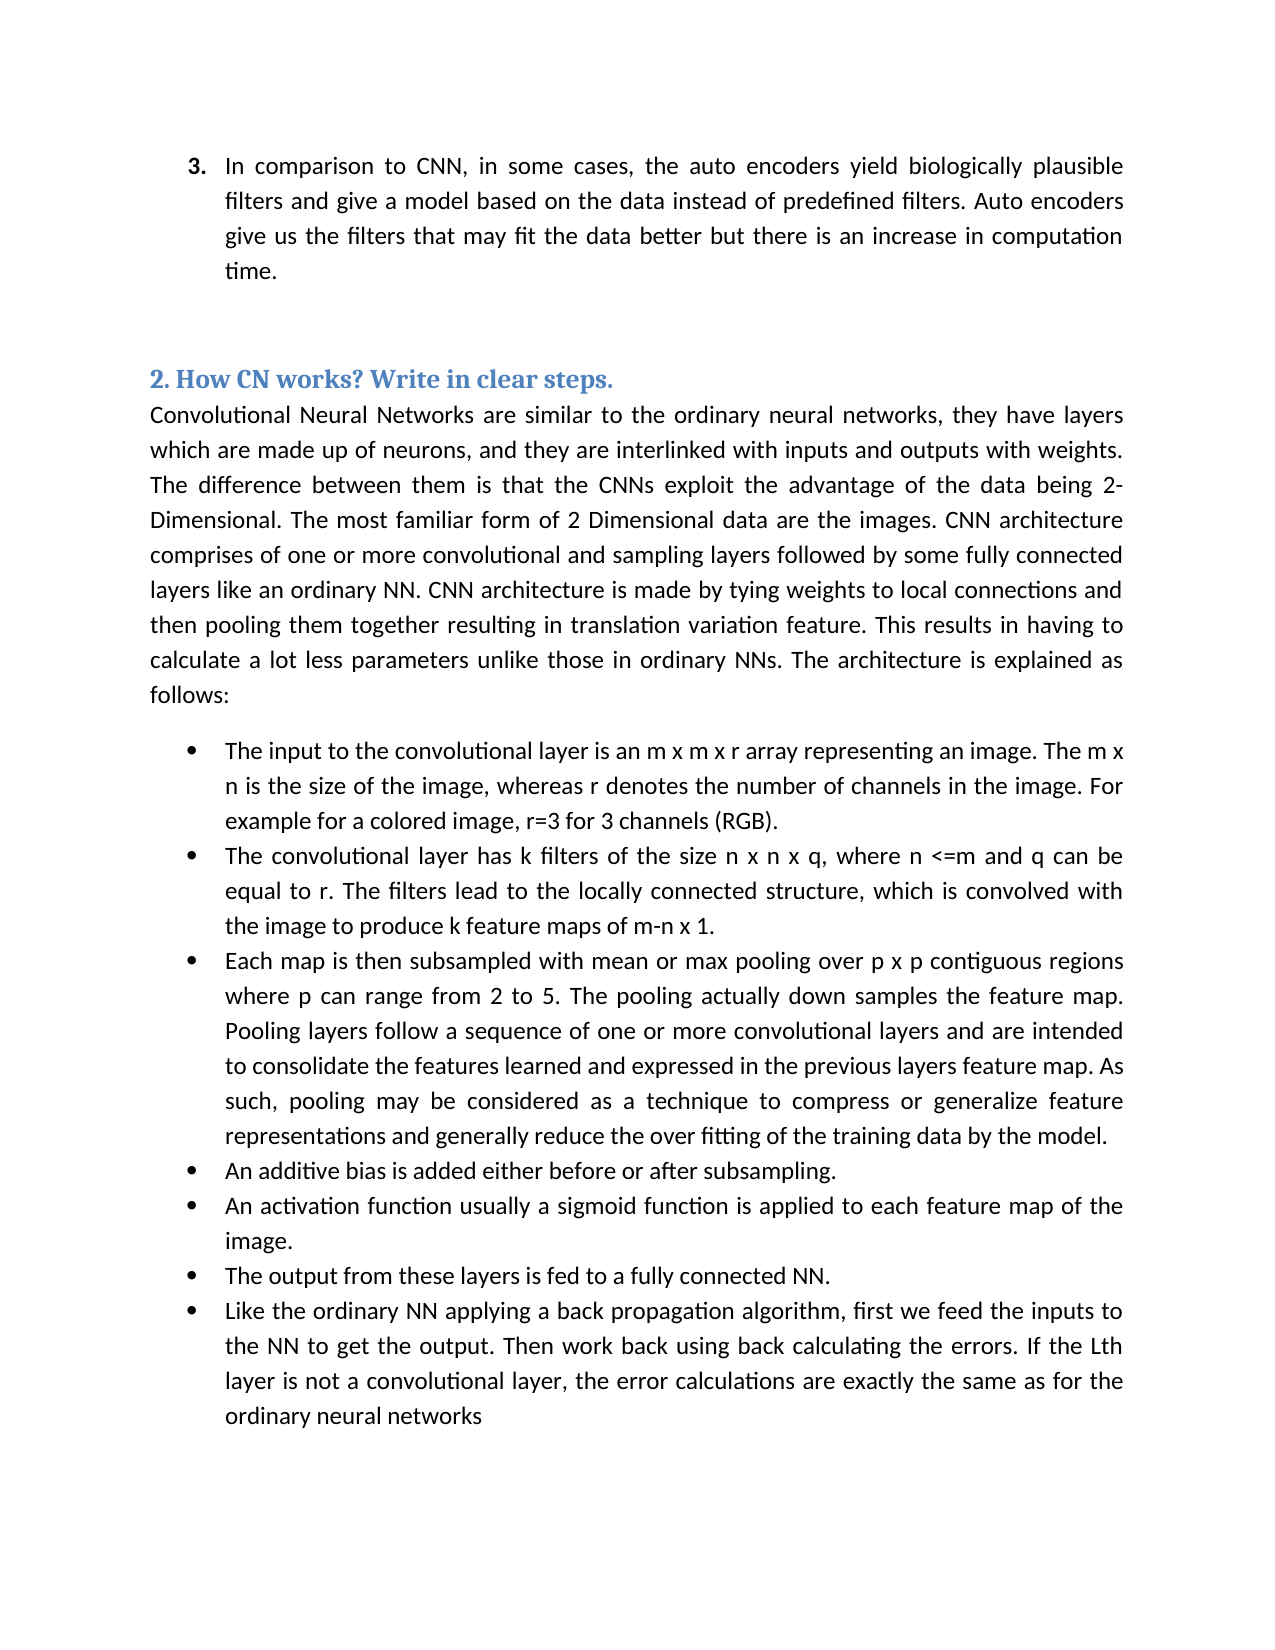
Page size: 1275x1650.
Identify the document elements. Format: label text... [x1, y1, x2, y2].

list An activation function usually a sigmoid function is applied to each feature map of the image. [187, 1190, 1125, 1256]
text Convolutional Neural Networks are similar to the ordinary neural networks, they have layers which are made up of neurons, and they are interlinked with inputs and outputs with weights. The difference between them is that the CNNs exploit the advantage of the data being 2-Dimensional. The most familiar form of 2 Dimensional data are the images. CNN architecture comprises of one or more convolutional and sampling layers followed by some fully connected layers like an ordinary NN. CNN architecture is made by tying weights to local connections and then pooling them together resulting in translation variation feature. This results in having to calculate a lot less parameters unlike those in ordinary NNs. The architecture is explained as follows: [150, 399, 1125, 710]
list Like the ordinary NN applying a back propagation algorithm, first we feed the inputs to the NN to get the output. Then work back using back calculating the errors. If the Lth layer is not a convolutional layer, the error calculations are exactly the same as for the ordinary neural networks [187, 1295, 1125, 1431]
list The output from these layers is fed to a fully connected NN. [187, 1260, 1125, 1291]
list The input to the convolutional layer is an m x m x r array representing an image. The m x n is the size of the image, whereas r denotes the number of channels in the image. For example for a colored image, r=3 for 3 channels (RGB). [187, 735, 1125, 836]
list Each map is then subsampled with mean or max pooling over p x p contiguous regions where p can range from 2 to 5. The pooling actually down samples the feature map. Pooling layers follow a sequence of one or more convolutional layers and are intended to consolidate the features learned and expressed in the previous layers feature map. As such, pooling may be considered as a technique to compress or generalize feature representations and generally reduce the over fitting of the training data by the model. [187, 945, 1125, 1151]
list In comparison to CNN, in some cases, the auto encoders yield biologically plausible filters and give a model based on the data instead of predefined filters. Auto encoders give us the filters that may fit the data better but there is an increase in computation time. [187, 150, 1125, 286]
list An additive bias is added either before or after subsampling. [187, 1155, 1125, 1186]
subtitle 2. How CN works? Write in clear steps. [150, 364, 1125, 395]
list The convolutional layer has k filters of the size n x n x q, where n <=m and q can be equal to r. The filters lead to the locally connected structure, which is convolved with the image to produce k feature maps of m-n x 1. [187, 840, 1125, 941]
